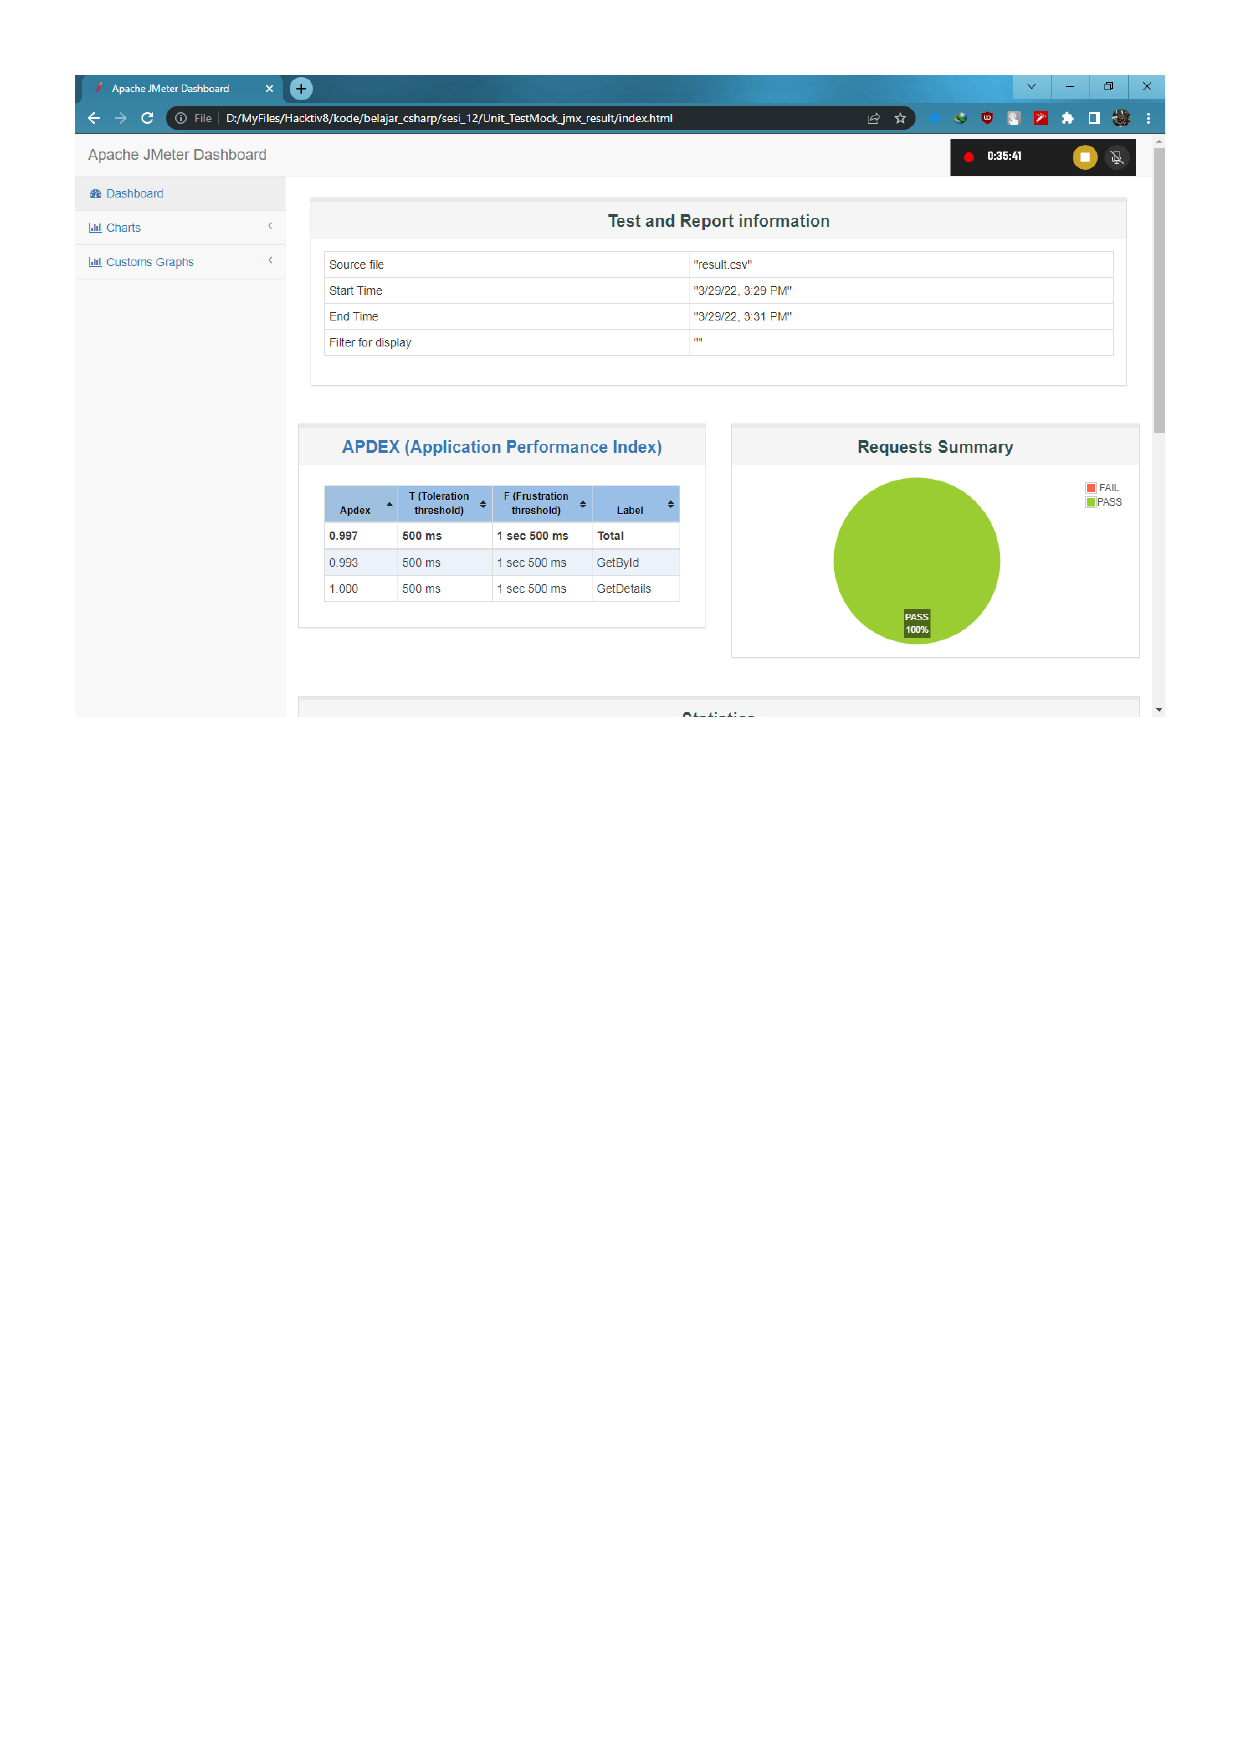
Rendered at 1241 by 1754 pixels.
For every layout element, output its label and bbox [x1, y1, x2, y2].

picture [75, 75, 1166, 717]
